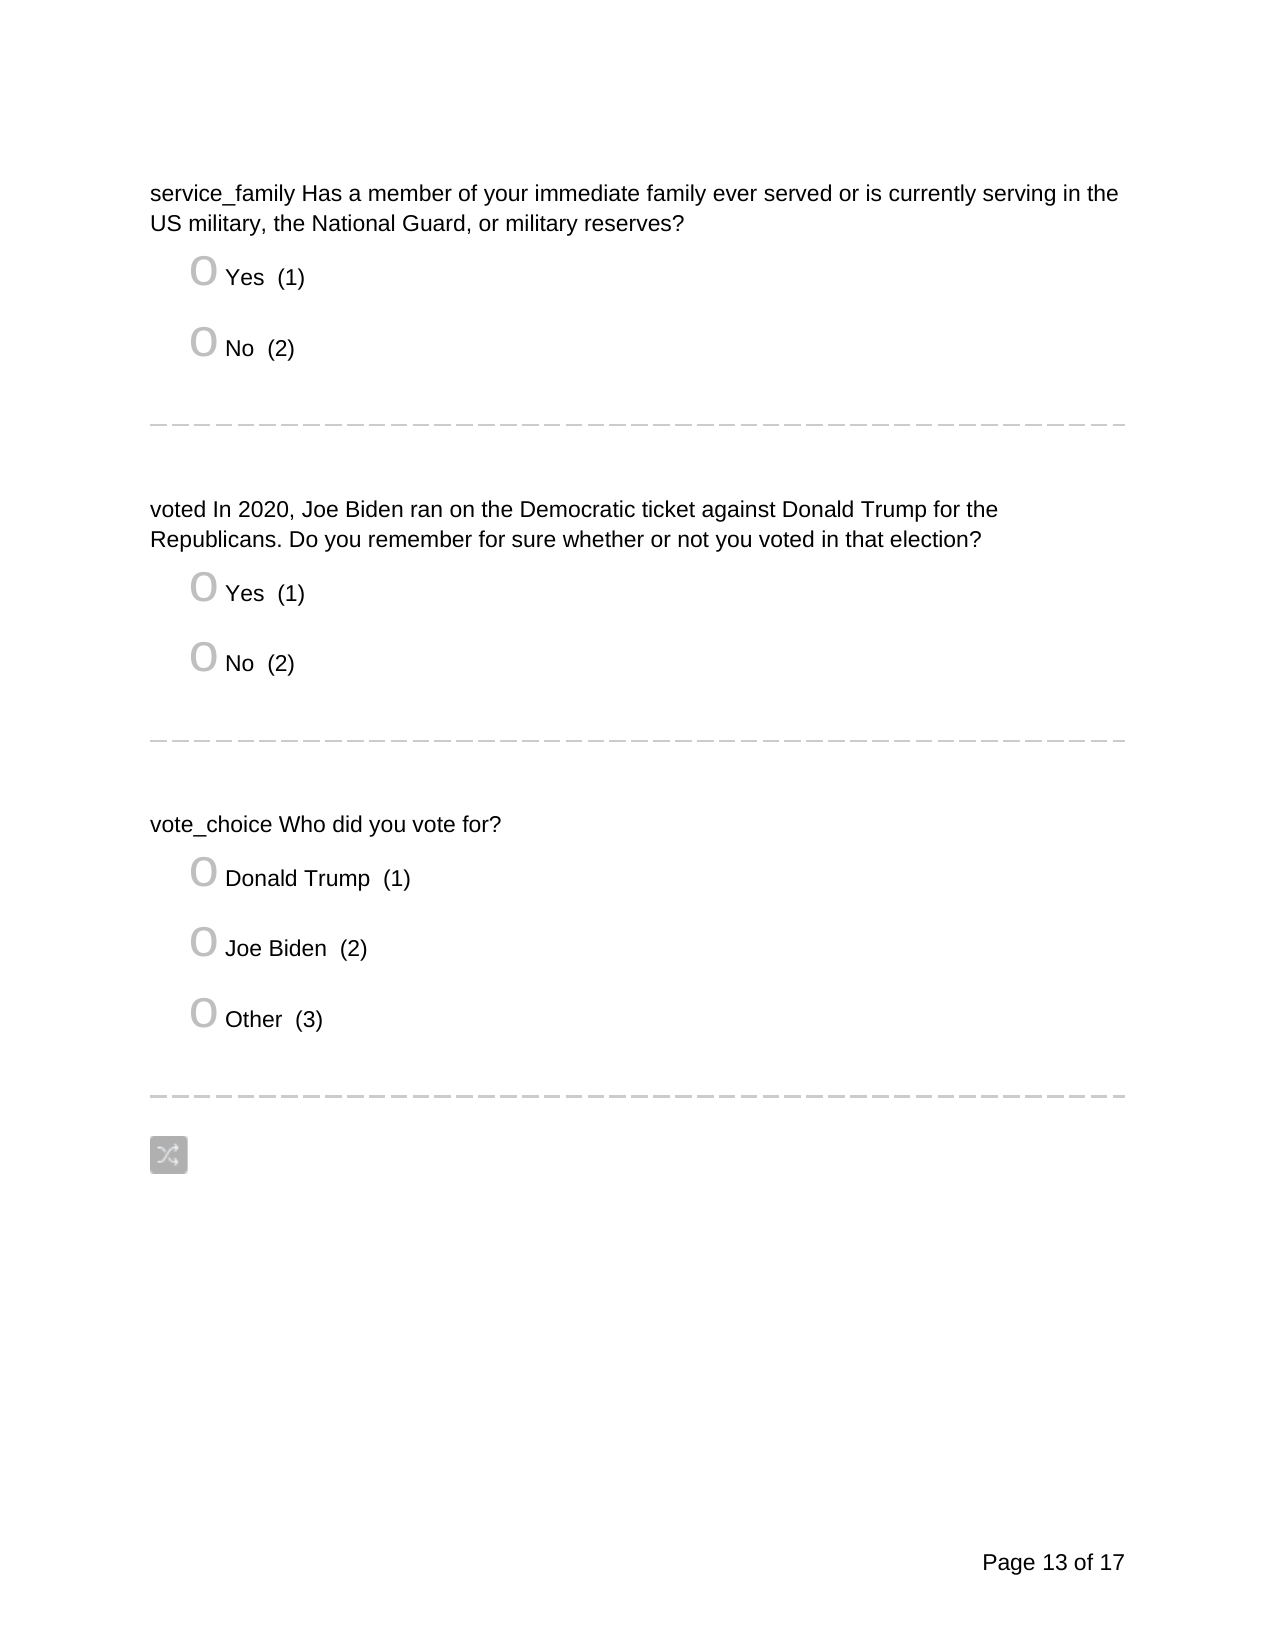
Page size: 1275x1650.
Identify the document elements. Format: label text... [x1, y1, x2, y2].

text service_family Has a member of your immediate family ever served or is currently serving in the US military, the National Guard, or military reserves? [150, 180, 1125, 237]
list Yes (1) [187, 241, 1125, 302]
list Yes (1) [187, 556, 1125, 617]
picture [150, 1136, 188, 1174]
list No (2) [187, 626, 1125, 688]
list Joe Biden (2) [187, 912, 1125, 973]
text vote_choice Who did you vote for? [150, 811, 1125, 837]
list No (2) [187, 311, 1125, 372]
list Donald Trump (1) [187, 841, 1125, 902]
text voted In 2020, Joe Biden ran on the Democratic ticket against Donald Trump for the Republicans. Do you remember for sure whether or not you voted in that election? [150, 496, 1125, 552]
list Other (3) [187, 982, 1125, 1043]
